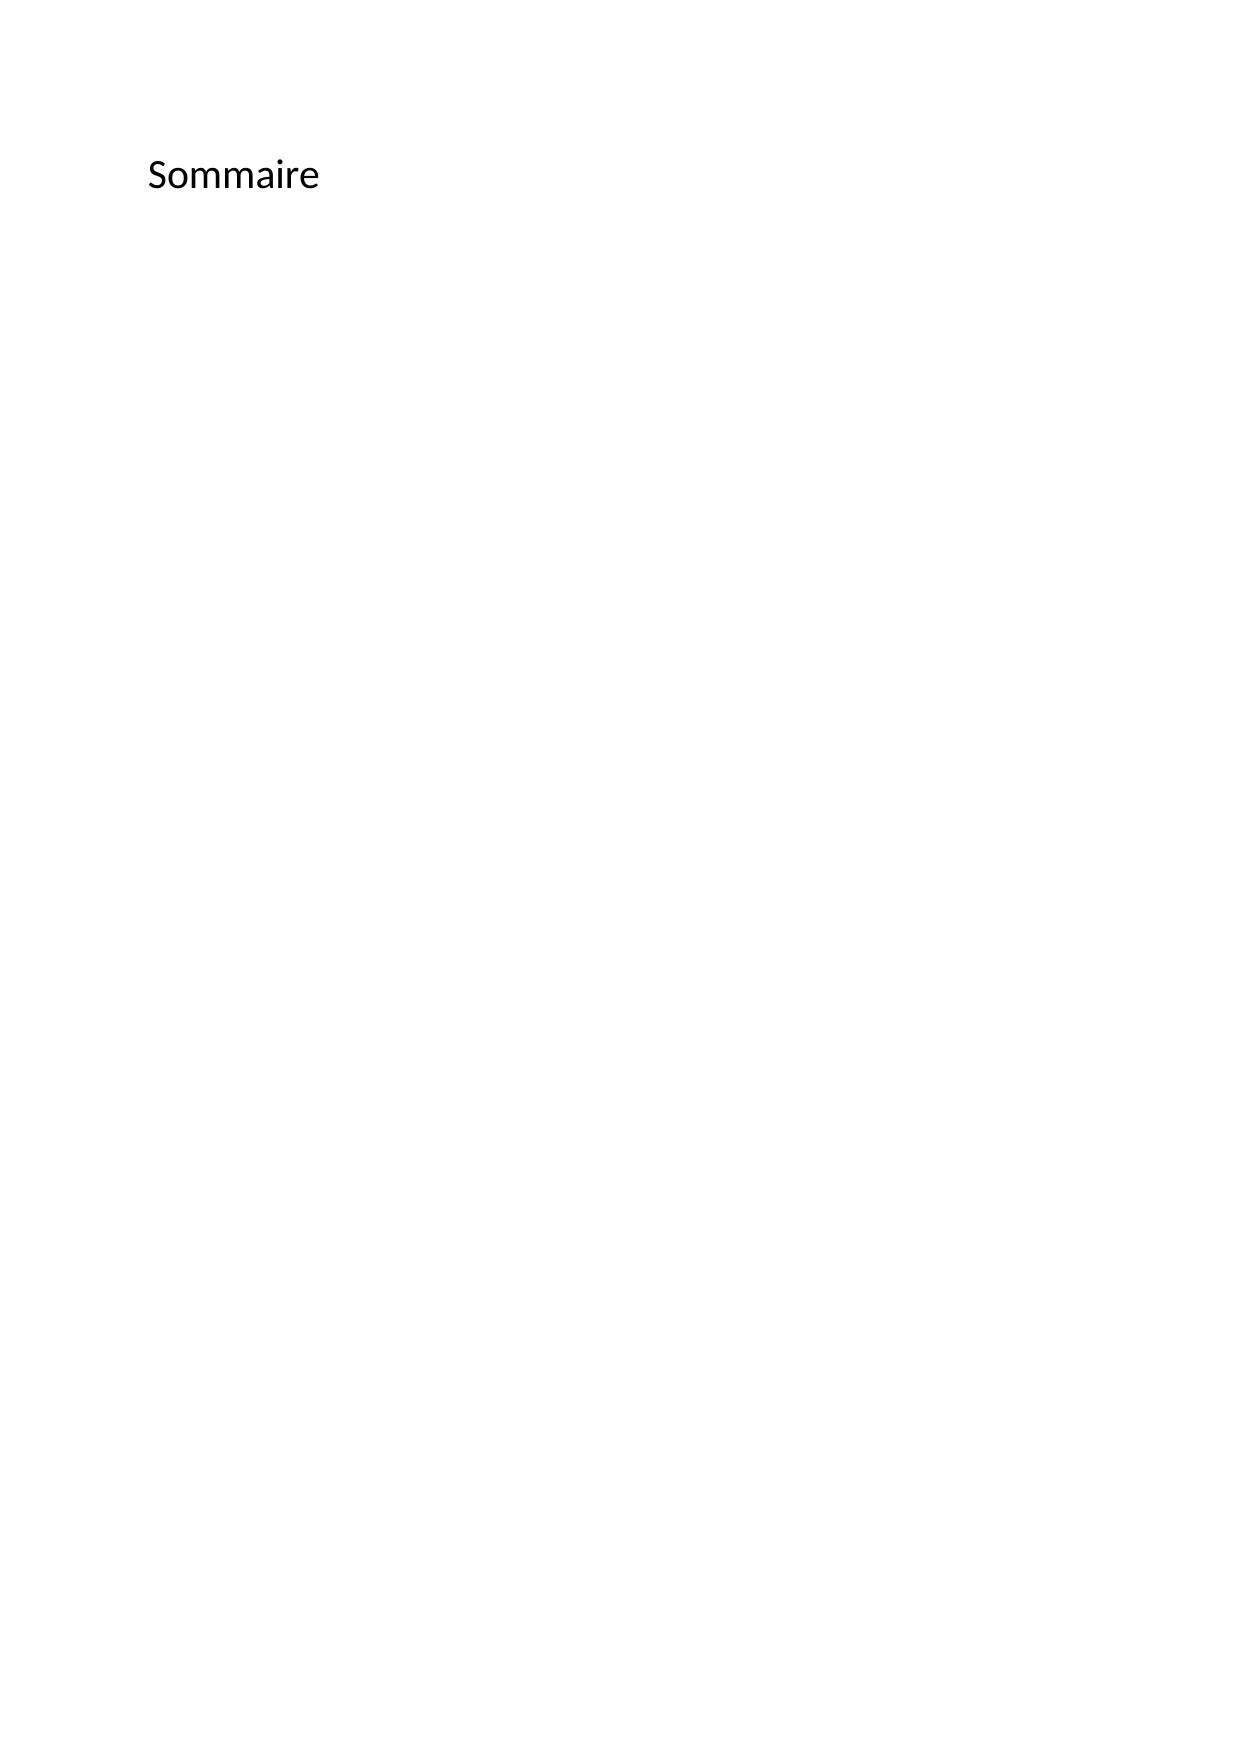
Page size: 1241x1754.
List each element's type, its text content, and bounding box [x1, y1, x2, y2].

text Sommaire [148, 148, 1093, 198]
